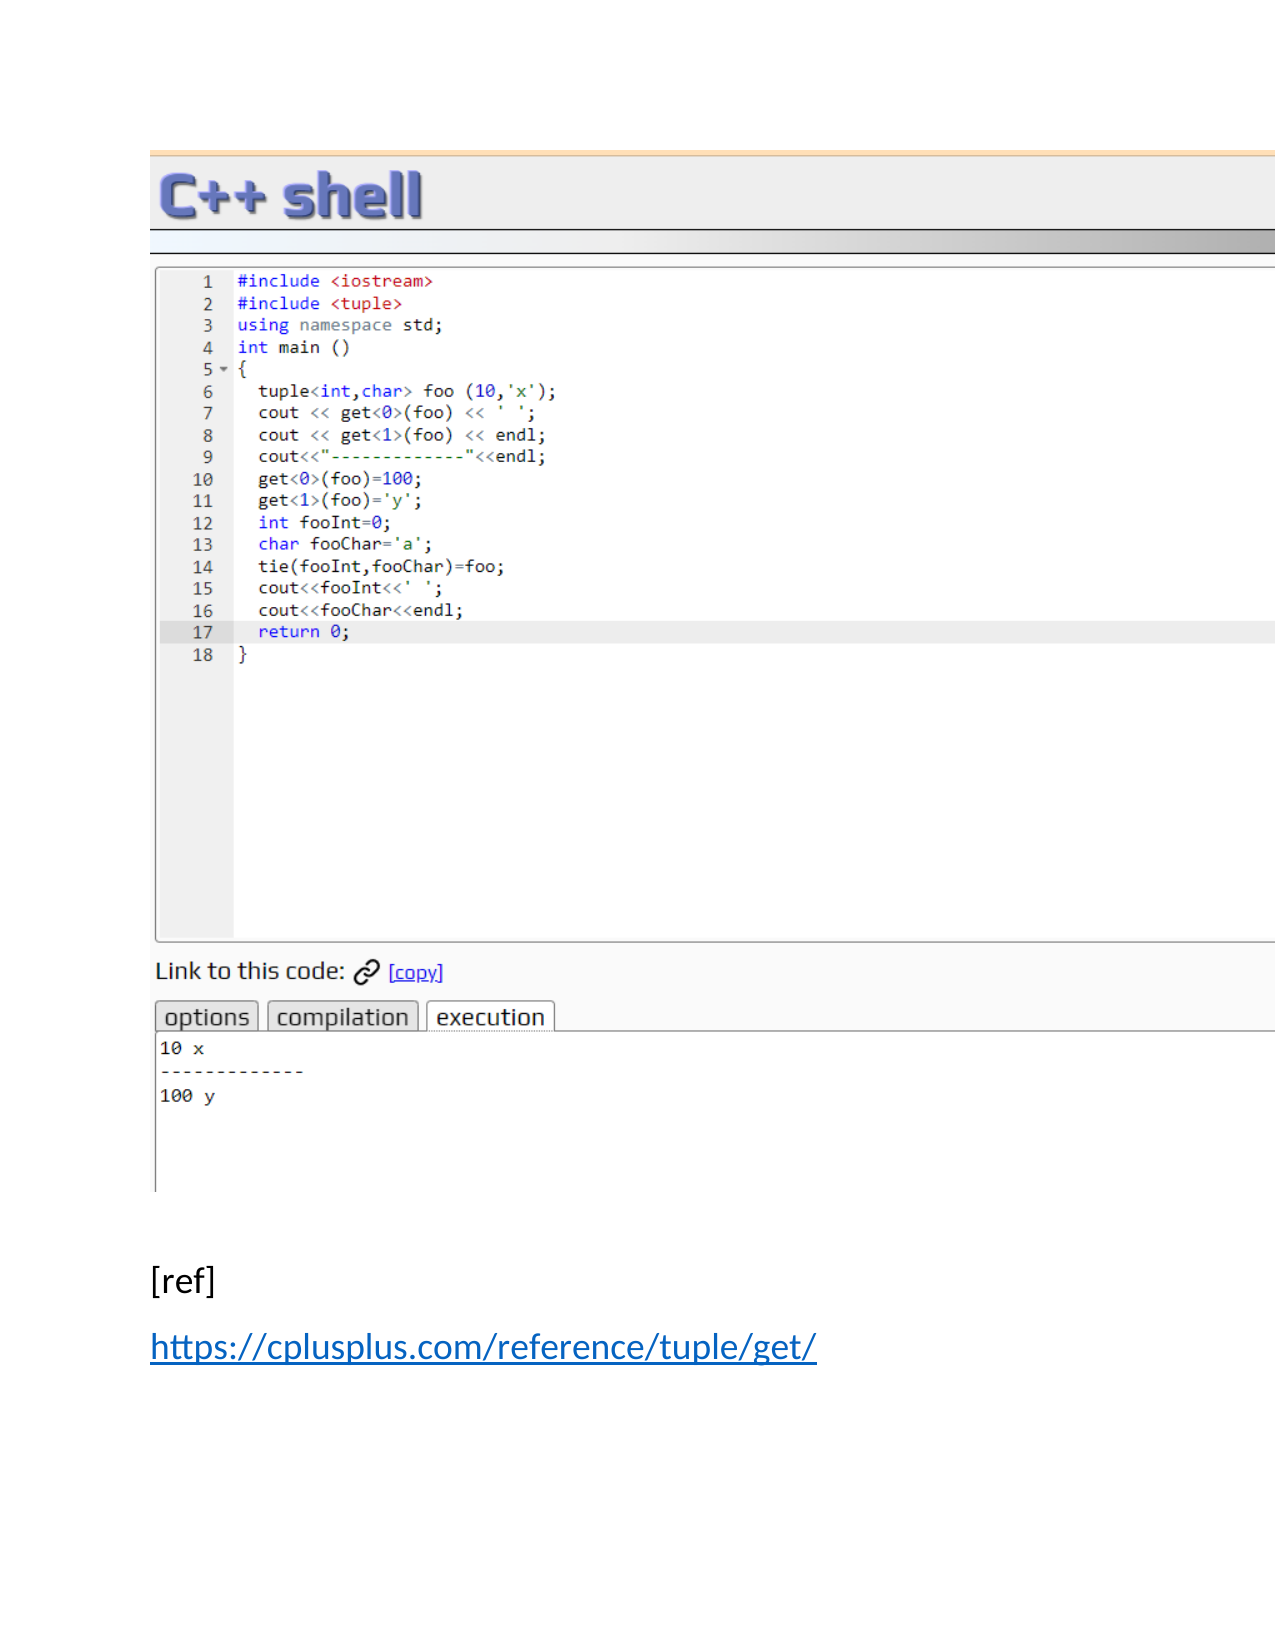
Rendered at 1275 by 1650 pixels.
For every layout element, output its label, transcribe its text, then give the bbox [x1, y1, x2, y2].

text https://cplusplus.com/reference/tuple/get/ [150, 1323, 1125, 1369]
picture [150, 150, 1275, 1192]
text [ref] [150, 1257, 1125, 1303]
